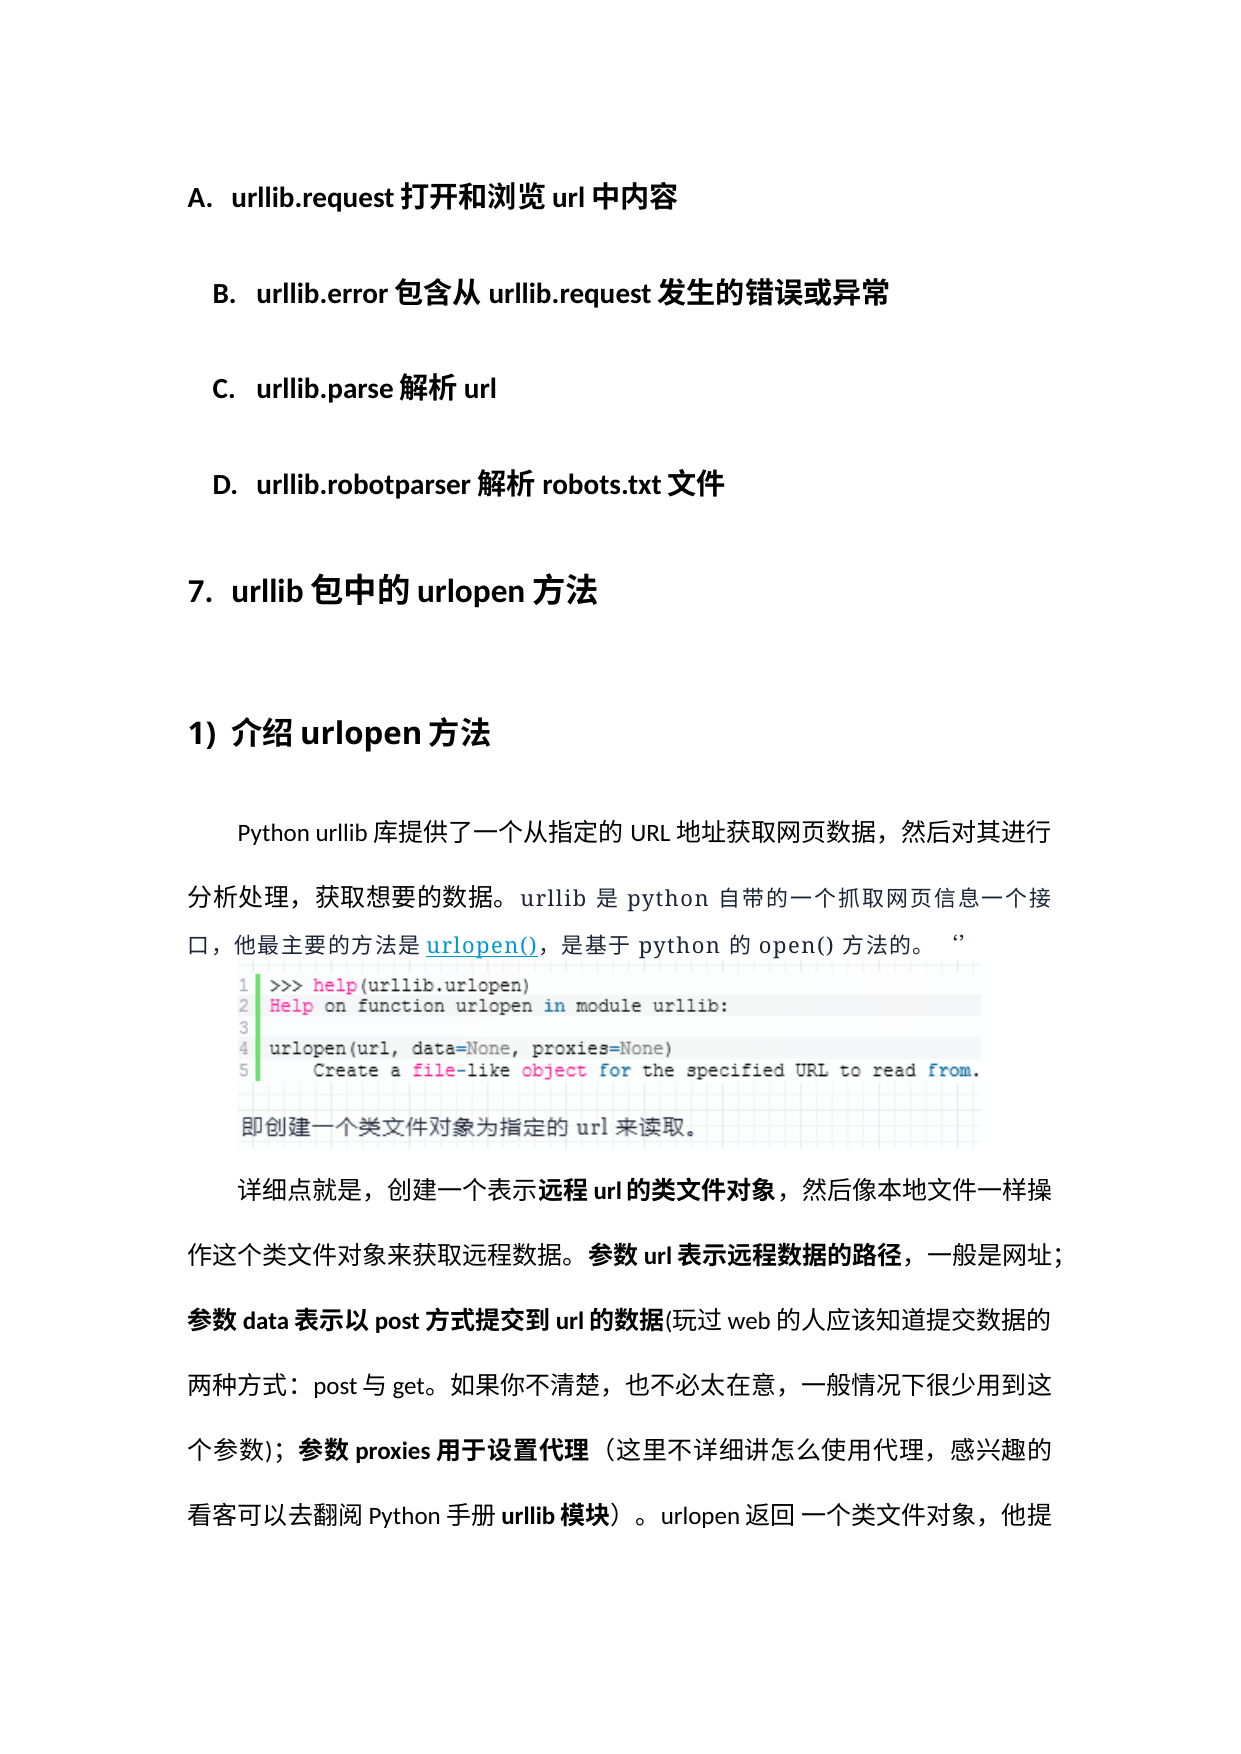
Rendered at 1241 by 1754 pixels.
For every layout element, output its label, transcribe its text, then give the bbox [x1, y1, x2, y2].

subtitle 介绍urlopen方法 [187, 698, 1028, 763]
text Python urllib 库提供了一个从指定的 URL 地址获取网页数据，然后对其进行分析处理，获取想要的数据。urllib 是 python 自带的一个抓取网页信息一个接口，他最主要的方法是urlopen()，是基于 python 的 open() 方法的。‘’ [187, 798, 1053, 961]
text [187, 1156, 1053, 1546]
picture [237, 960, 982, 1149]
subtitle urllib.request打开和浏览url中内容 [187, 162, 1028, 227]
subtitle urllib包中的urlopen方法 [187, 556, 1053, 621]
subtitle urllib.robotparser解析 robots.txt文件 [212, 449, 1028, 514]
subtitle urllib.parse解析url [212, 354, 1028, 419]
subtitle urllib.error包含从 urllib.request发生的错误或异常 [212, 258, 1028, 323]
